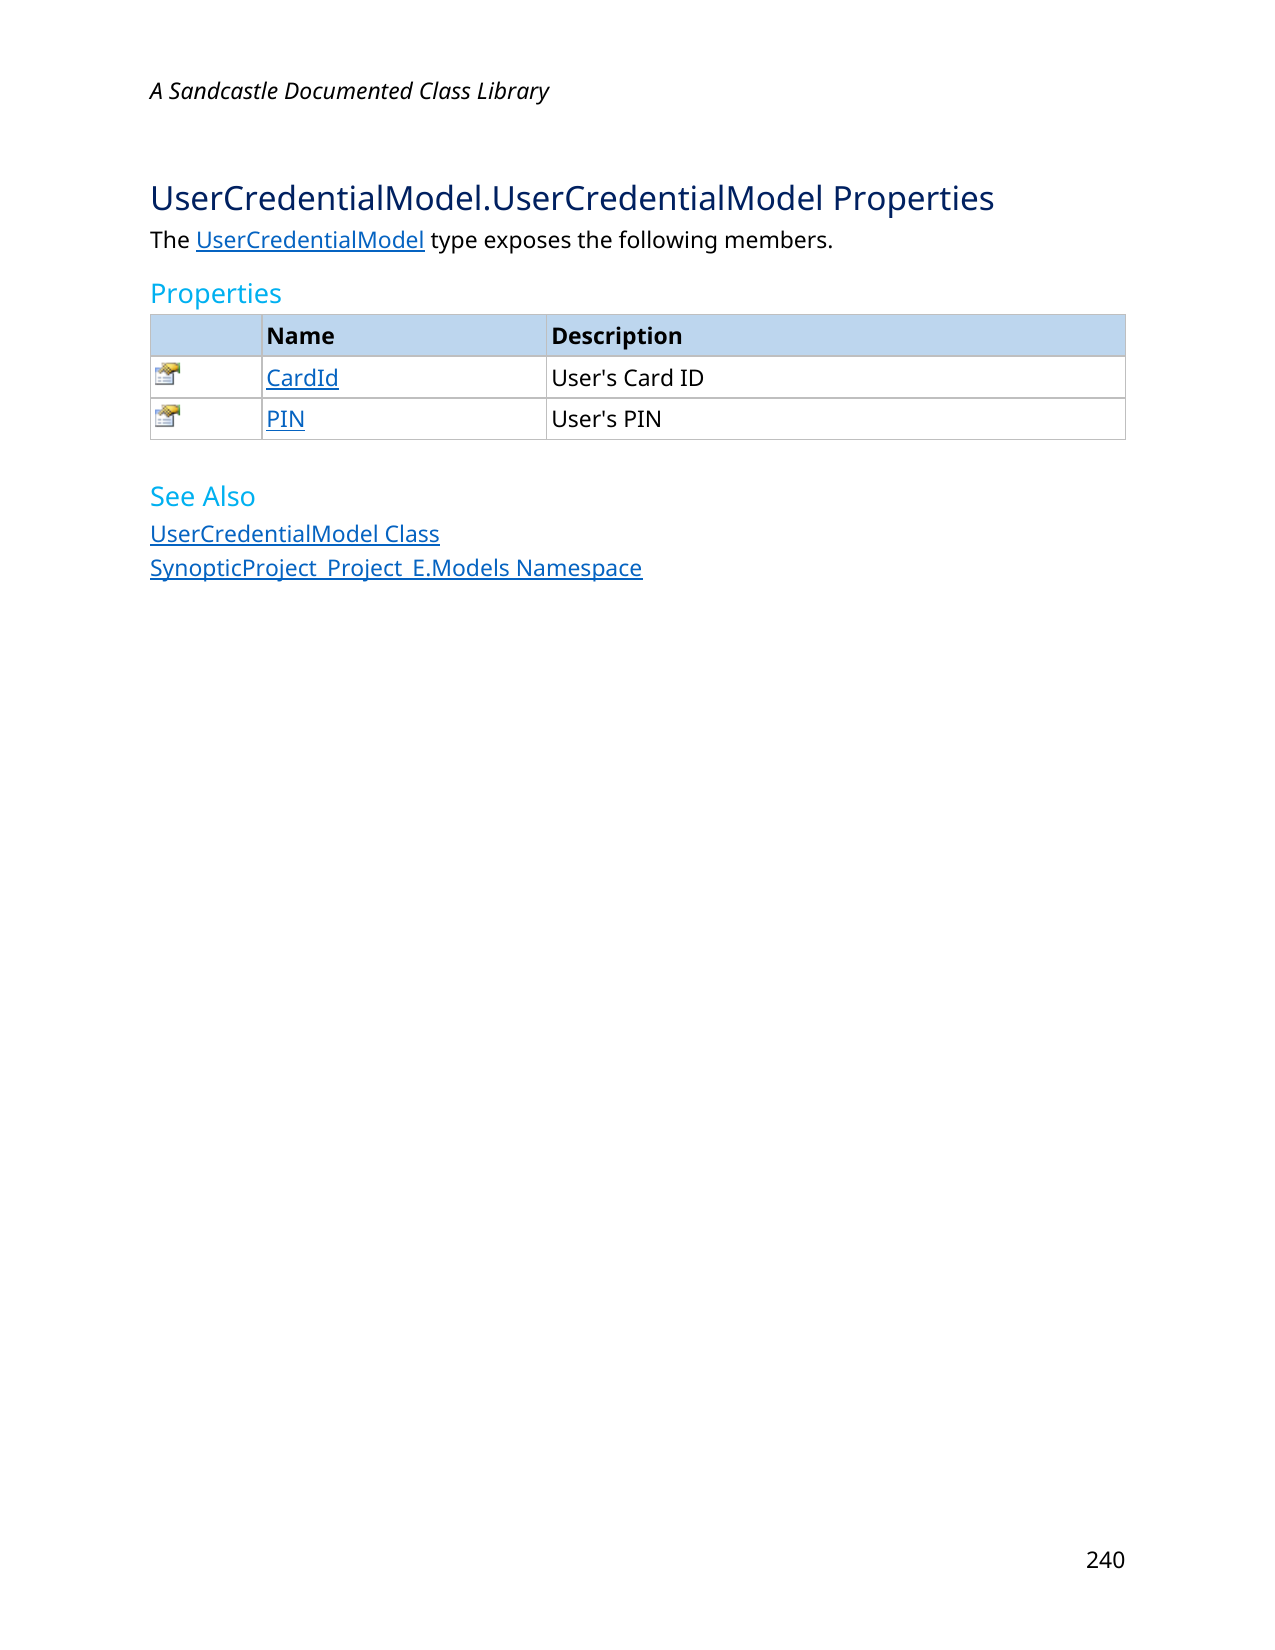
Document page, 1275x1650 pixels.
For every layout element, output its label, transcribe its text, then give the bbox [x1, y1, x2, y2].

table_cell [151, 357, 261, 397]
subtitle Properties [150, 274, 1125, 311]
text UserCredentialModel Class [150, 518, 1125, 549]
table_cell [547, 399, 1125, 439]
picture [155, 403, 181, 429]
picture [155, 361, 181, 387]
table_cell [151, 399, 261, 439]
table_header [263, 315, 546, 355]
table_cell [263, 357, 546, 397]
text SynopticProject_Project_E.Models Namespace [150, 551, 1125, 583]
subtitle See Also [150, 478, 1125, 515]
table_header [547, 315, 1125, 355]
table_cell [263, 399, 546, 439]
text The UserCredentialModel type exposes the following members. [150, 224, 1125, 255]
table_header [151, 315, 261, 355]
subtitle UserCredentialModel.UserCredentialModel Properties [150, 175, 1125, 220]
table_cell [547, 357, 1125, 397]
